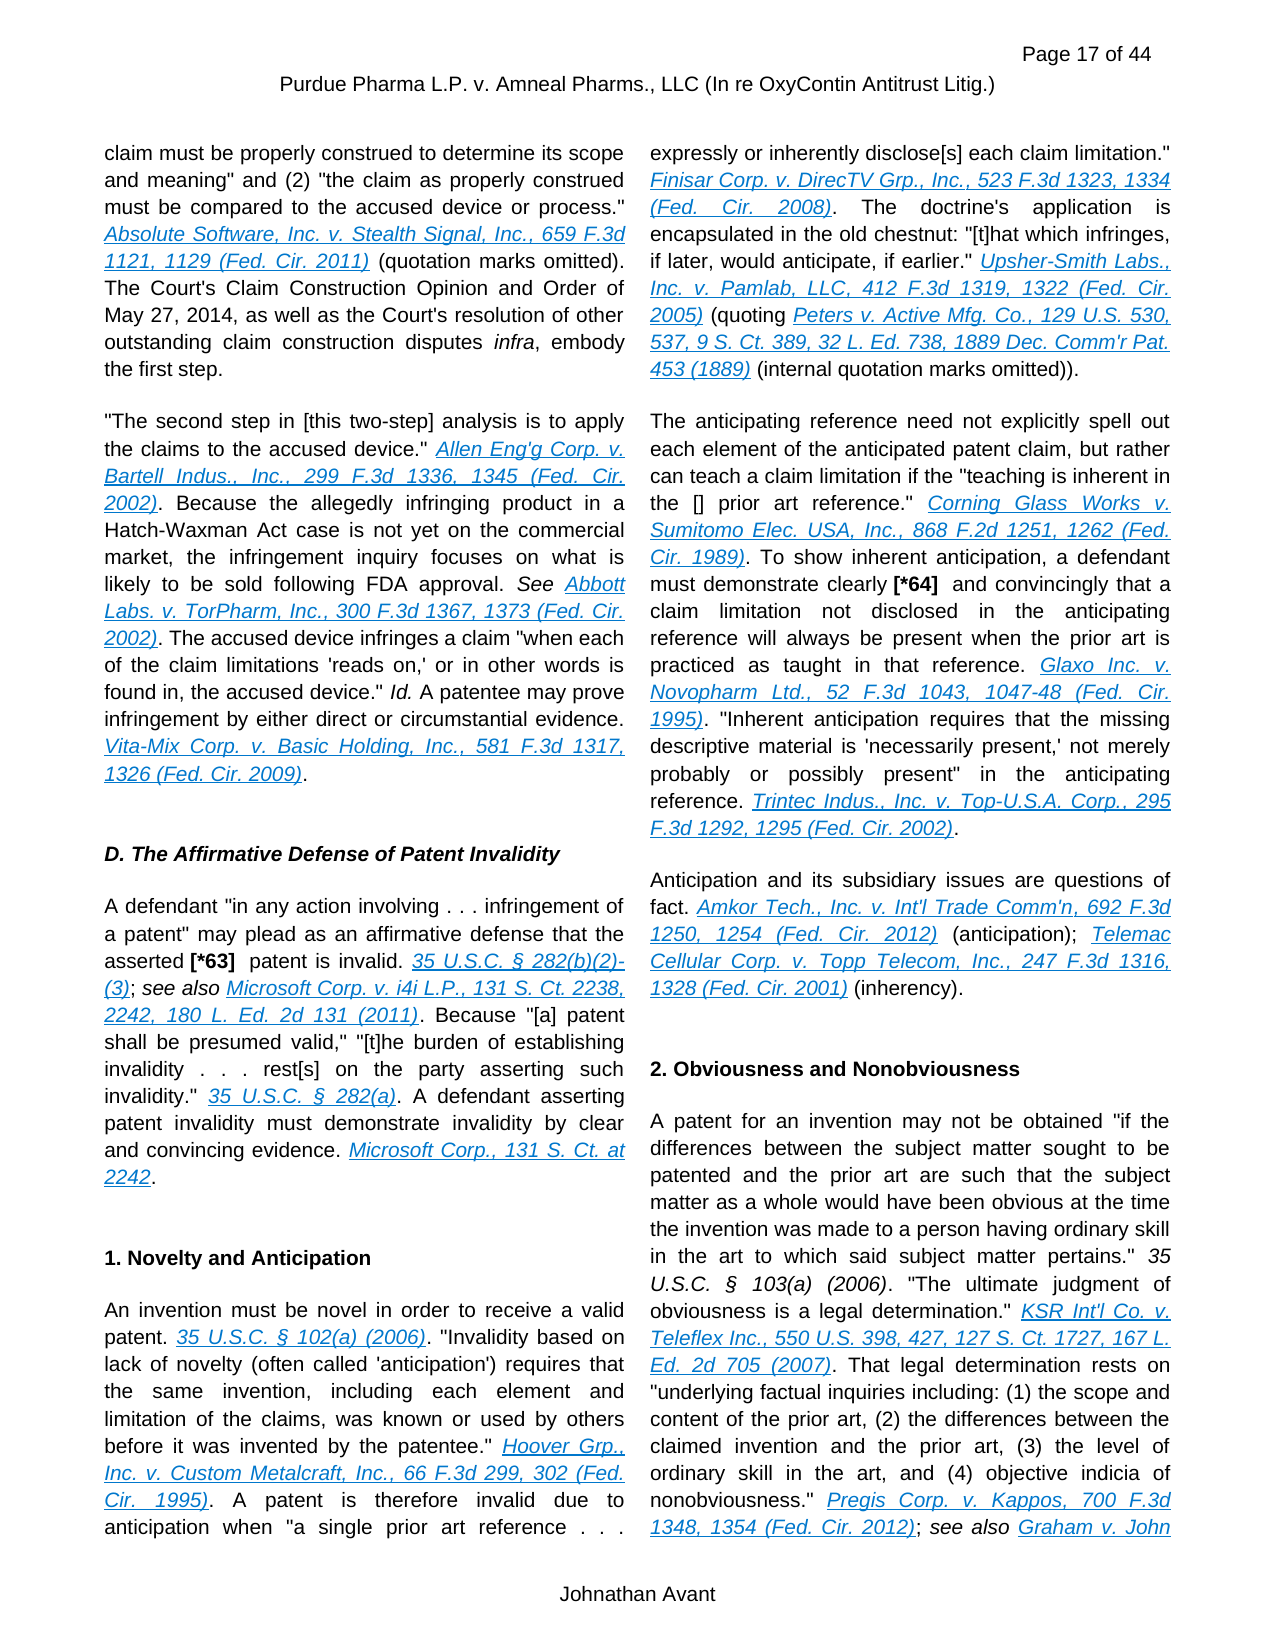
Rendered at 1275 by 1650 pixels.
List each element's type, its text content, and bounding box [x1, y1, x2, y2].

text Anticipation and its subsidiary issues are questions of fact. Amkor Tech., Inc. v. Int'l Trade Comm'n, 692 F.3d 1250, 1254 (Fed. Cir. 2012) (anticipation); Telemac Cellular Corp. v. Topp Telecom, Inc., 247 F.3d 1316, 1328 (Fed. Cir. 2001) (inherency). [650, 864, 1171, 970]
text 2. Obviousness and Nonobviousness [650, 1025, 1171, 1081]
text The anticipating reference need not explicitly spell out each element of the anticipated patent claim, but rather can teach a claim limitation if the "teaching is inherent in the [] prior art reference." Corning Glass Works v. Sumitomo Elec. USA, Inc., 868 F.2d 1251, 1262 (Fed. Cir. 1989). To show inherent anticipation, a defendant must demonstrate clearly [*64] and convincingly that a claim limitation not disclosed in the anticipating reference will always be present when the prior art is practiced as taught in that reference. Glaxo Inc. v. Novopharm Ltd., 52 F.3d 1043, 1047-48 (Fed. Cir. 1995). "Inherent anticipation requires that the missing descriptive material is 'necessarily present,' not merely probably or possibly present" in the anticipating reference. Trintec Indus., Inc. v. Top-U.S.A. Corp., 295 F.3d 1292, 1295 (Fed. Cir. 2002). [650, 702, 1171, 839]
text Anticipation and its subsidiary issues are questions of fact. Amkor Tech., Inc. v. Int'l Trade Comm'n, 692 F.3d 1250, 1254 (Fed. Cir. 2012) (anticipation); Telemac Cellular Corp. v. Topp Telecom, Inc., 247 F.3d 1316, 1328 (Fed. Cir. 2001) (inherency). [650, 971, 1171, 1000]
text A defendant "in any action involving . . . infringement of a patent" may plead as an affirmative defense that the asserted [*63] patent is invalid. 35 U.S.C. § 282(b)(2)-(3); see also Microsoft Corp. v. i4i L.P., 131 S. Ct. 2238, 2242, 180 L. Ed. 2d 131 (2011). Because "[a] patent shall be presumed valid," "[t]he burden of establishing invalidity . . . rest[s] on the party asserting such invalidity." 35 U.S.C. § 282(a). A defendant asserting patent invalidity must demonstrate invalidity by clear and convincing evidence. Microsoft Corp., 131 S. Ct. at 2242. [104, 891, 625, 1189]
text An invention must be novel in order to receive a valid patent. 35 U.S.C. § 102(a) (2006). "Invalidity based on lack of novelty (often called 'anticipation') requires that the same invention, including each element and limitation of the claims, was known or used by others before it was invented by the patentee." Hoover Grp., Inc. v. Custom Metalcraft, Inc., 66 F.3d 299, 302 (Fed. Cir. 1995). A patent is therefore invalid due to anticipation when "a single prior art reference . . . expressly or inherently disclose[s] each claim limitation." Finisar Corp. v. DirecTV Grp., Inc., 523 F.3d 1323, 1334 (Fed. Cir. 2008). The doctrine's application is encapsulated in the old chestnut: "[t]hat which infringes, if later, would anticipate, if earlier." Upsher-Smith Labs., Inc. v. Pamlab, LLC, 412 F.3d 1319, 1322 (Fed. Cir. 2005) (quoting Peters v. Active Mfg. Co., 129 U.S. 530, 537, 9 S. Ct. 389, 32 L. Ed. 738, 1889 Dec. Comm'r Pat. 453 (1889) (internal quotation marks omitted)). [104, 1295, 625, 1482]
text "The second step in [this two-step] analysis is to apply the claims to the accused device." Allen Eng'g Corp. v. Bartell Indus., Inc., 299 F.3d 1336, 1345 (Fed. Cir. 2002). Because the allegedly infringing product in a Hatch-Waxman Act case is not yet on the commercial market, the infringement inquiry focuses on what is likely to be sold following FDA approval. See Abbott Labs. v. TorPharm, Inc., 300 F.3d 1367, 1373 (Fed. Cir. 2002). The accused device infringes a claim "when each of the claim limitations 'reads on,' or in other words is found in, the accused device." Id. A patentee may prove infringement by either direct or circumstantial evidence. Vita-Mix Corp. v. Basic Holding, Inc., 581 F.3d 1317, 1326 (Fed. Cir. 2009). [104, 621, 625, 755]
text The anticipating reference need not explicitly spell out each element of the anticipated patent claim, but rather can teach a claim limitation if the "teaching is inherent in the [] prior art reference." Corning Glass Works v. Sumitomo Elec. USA, Inc., 868 F.2d 1251, 1262 (Fed. Cir. 1989). To show inherent anticipation, a defendant must demonstrate clearly [*64] and convincingly that a claim limitation not disclosed in the anticipating reference will always be present when the prior art is practiced as taught in that reference. Glaxo Inc. v. Novopharm Ltd., 52 F.3d 1043, 1047-48 (Fed. Cir. 1995). "Inherent anticipation requires that the missing descriptive material is 'necessarily present,' not merely probably or possibly present" in the anticipating reference. Trintec Indus., Inc. v. Top-U.S.A. Corp., 295 F.3d 1292, 1295 (Fed. Cir. 2002). [650, 540, 1171, 701]
text The anticipating reference need not explicitly spell out each element of the anticipated patent claim, but rather can teach a claim limitation if the "teaching is inherent in the [] prior art reference." Corning Glass Works v. Sumitomo Elec. USA, Inc., 868 F.2d 1251, 1262 (Fed. Cir. 1989). To show inherent anticipation, a defendant must demonstrate clearly [*64] and convincingly that a claim limitation not disclosed in the anticipating reference will always be present when the prior art is practiced as taught in that reference. Glaxo Inc. v. Novopharm Ltd., 52 F.3d 1043, 1047-48 (Fed. Cir. 1995). "Inherent anticipation requires that the missing descriptive material is 'necessarily present,' not merely probably or possibly present" in the anticipating reference. Trintec Indus., Inc. v. Top-U.S.A. Corp., 295 F.3d 1292, 1295 (Fed. Cir. 2002). [650, 406, 1171, 539]
text "The second step in [this two-step] analysis is to apply the claims to the accused device." Allen Eng'g Corp. v. Bartell Indus., Inc., 299 F.3d 1336, 1345 (Fed. Cir. 2002). Because the allegedly infringing product in a Hatch-Waxman Act case is not yet on the commercial market, the infringement inquiry focuses on what is likely to be sold following FDA approval. See Abbott Labs. v. TorPharm, Inc., 300 F.3d 1367, 1373 (Fed. Cir. 2002). The accused device infringes a claim "when each of the claim limitations 'reads on,' or in other words is found in, the accused device." Id. A patentee may prove infringement by either direct or circumstantial evidence. Vita-Mix Corp. v. Basic Holding, Inc., 581 F.3d 1317, 1326 (Fed. Cir. 2009). [104, 486, 625, 620]
text D. The Affirmative Defense of Patent Invalidity [104, 810, 625, 866]
text 1. Novelty and Anticipation [104, 1214, 625, 1270]
